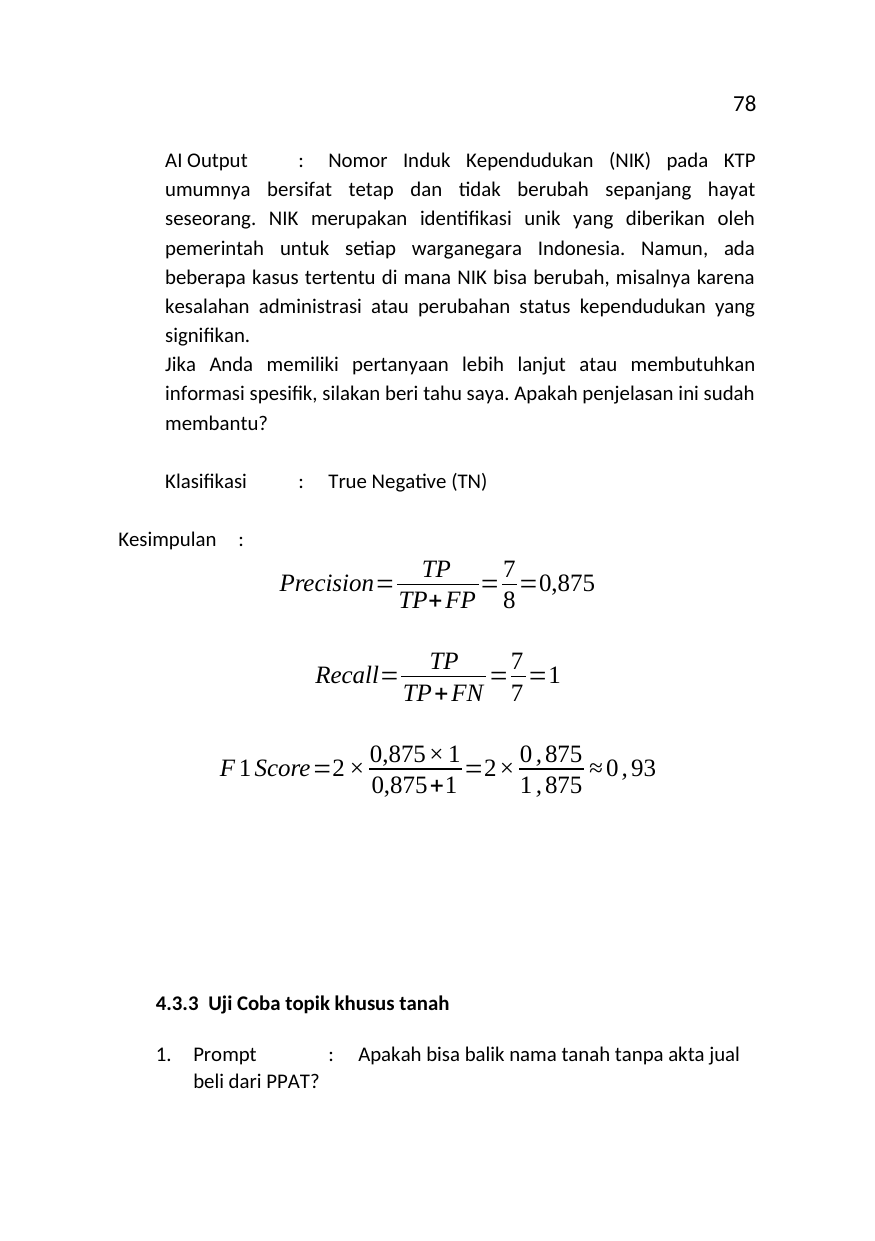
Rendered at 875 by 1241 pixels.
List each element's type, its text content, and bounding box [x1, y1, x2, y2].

list Prompt : Apakah bisa balik nama tanah tanpa akta jual beli dari PPAT? [156, 1041, 756, 1094]
list Klasifikasi : True Negative (TN) [165, 468, 756, 493]
list AI Output : Nomor Induk Kependudukan (NIK) pada KTP umumnya bersifat tetap dan tidak berubah sepanjang hayat seseorang. NIK merupakan identifikasi unik yang diberikan oleh pemerintah untuk setiap warganegara Indonesia. Namun, ada beberapa kasus tertentu di mana NIK bisa berubah, misalnya karena kesalahan administrasi atau perubahan status kependudukan yang signifikan. [165, 147, 756, 348]
text Kesimpulan : [118, 526, 756, 552]
subtitle 4.3.3 Uji Coba topik khusus tanah [156, 990, 756, 1015]
list Jika Anda memiliki pertanyaan lebih lanjut atau membutuhkan informasi spesifik, silakan beri tahu saya. Apakah penjelasan ini sudah membantu? [165, 351, 756, 435]
